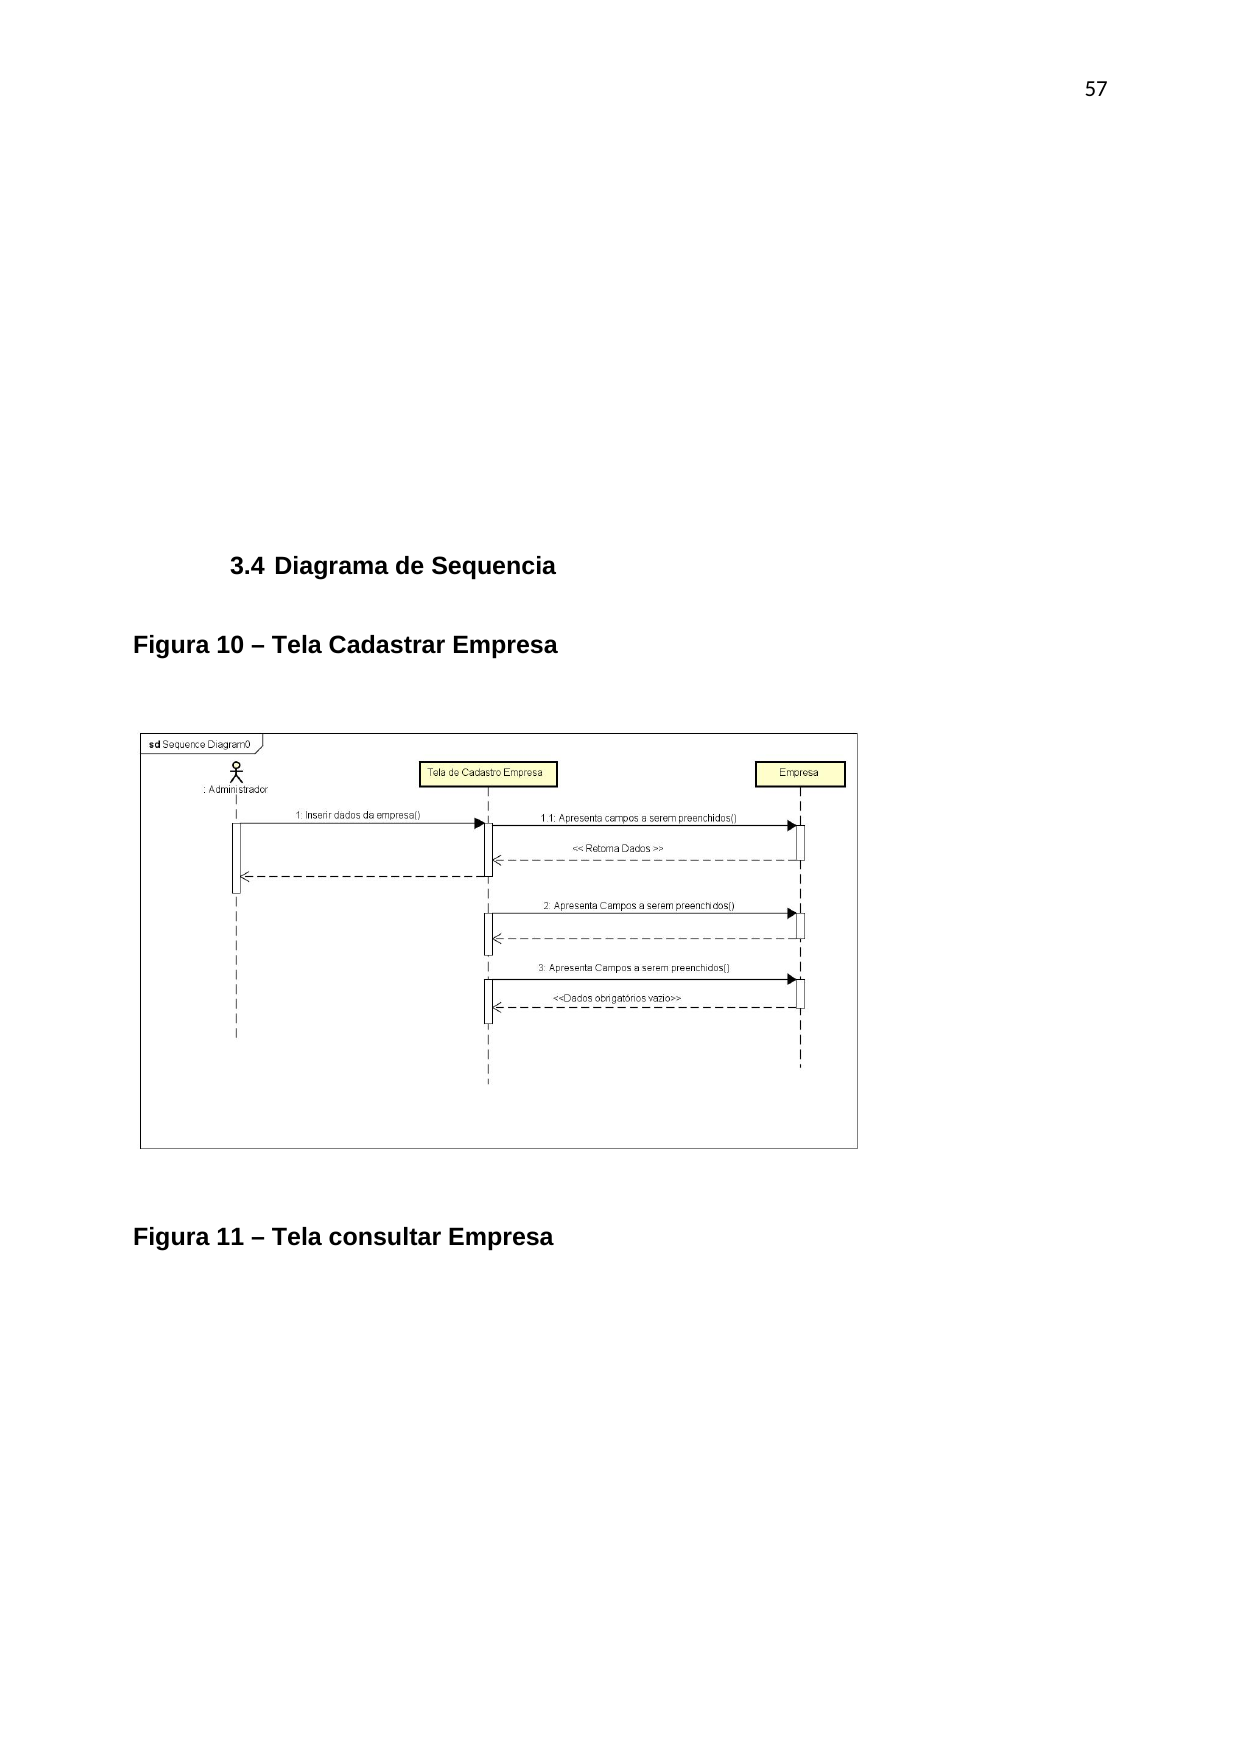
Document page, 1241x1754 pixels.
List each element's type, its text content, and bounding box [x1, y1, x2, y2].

text Figura 10 – Tela Cadastrar Empresa [133, 630, 1107, 659]
list Diagrama de Sequencia [230, 551, 1107, 580]
picture [132, 725, 865, 1156]
text Figura 11 – Tela consultar Empresa [133, 1222, 1107, 1251]
